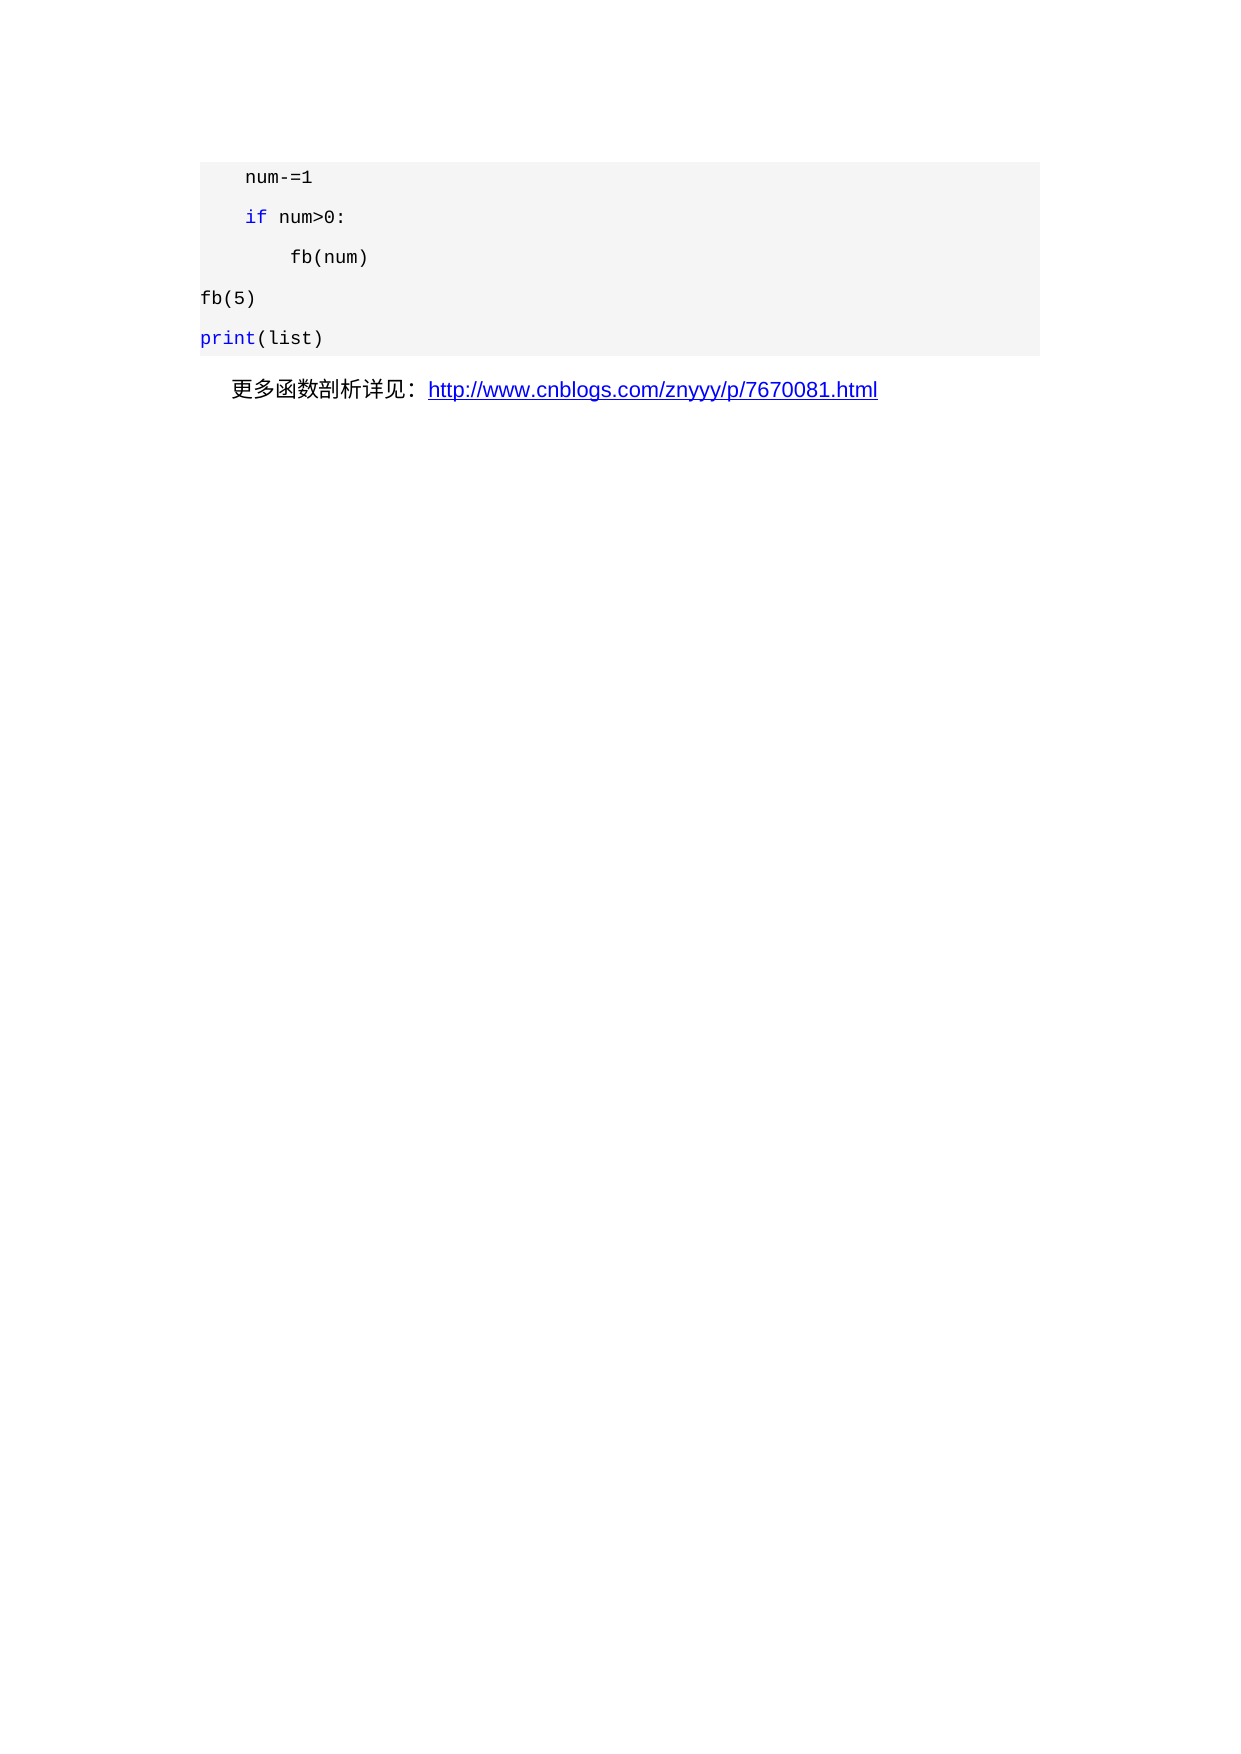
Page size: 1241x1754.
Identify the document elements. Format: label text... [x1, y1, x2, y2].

text 更多函数剖析详见：http://www.cnblogs.com/znyyy/p/7670081.html [187, 371, 1053, 404]
text fb(num) [200, 243, 1040, 275]
text fb(5) [200, 283, 1040, 315]
text if num>0: [200, 202, 1040, 235]
text num-=1 [200, 162, 1040, 194]
text print(list) [200, 323, 1040, 356]
